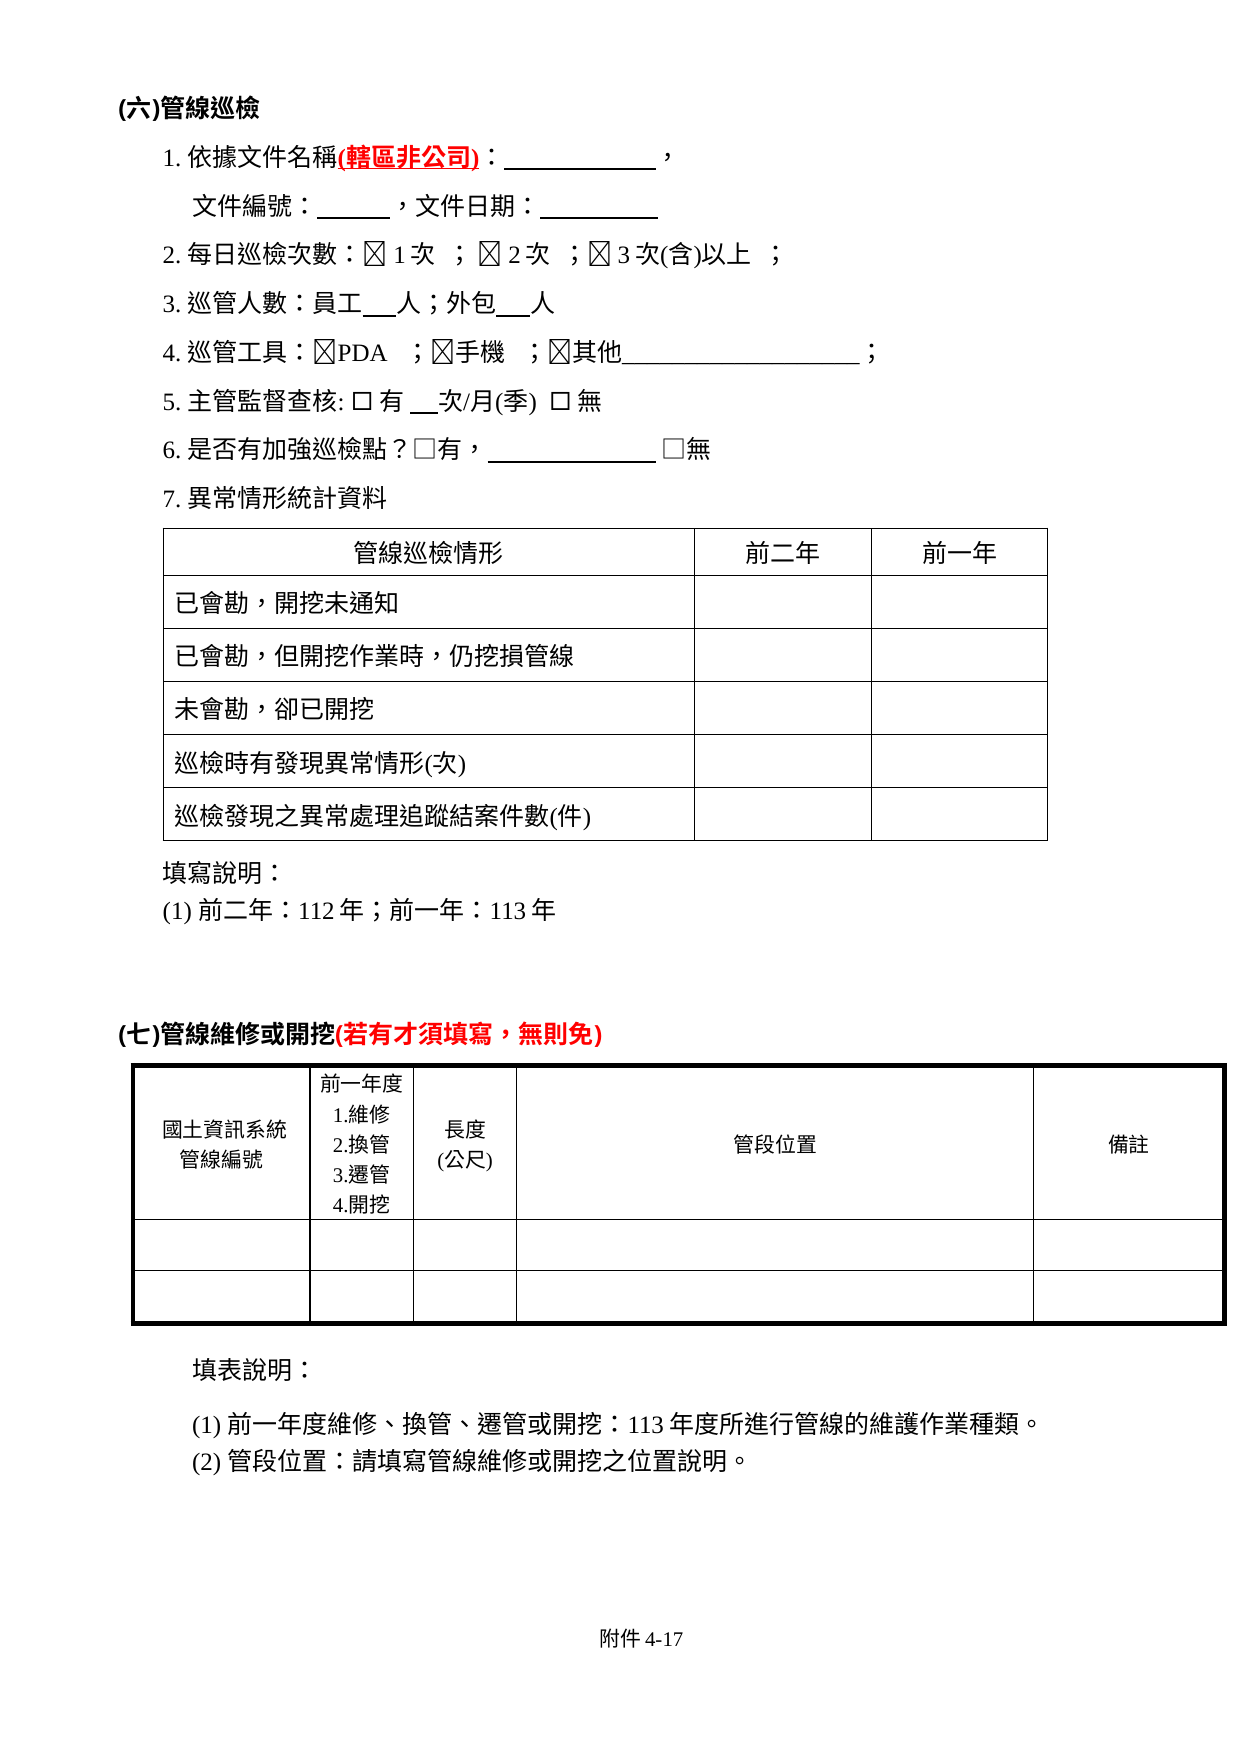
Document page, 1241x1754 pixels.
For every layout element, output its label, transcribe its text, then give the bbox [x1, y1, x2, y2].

text (2) 管段位置：請填寫管線維修或開挖之位置說明。 [192, 1441, 1122, 1477]
table_cell [872, 682, 1047, 734]
table_cell [872, 788, 1047, 840]
table_header 長度 (公尺) [414, 1068, 516, 1219]
table_cell [1034, 1271, 1222, 1321]
text (六)管線巡檢 [118, 89, 1122, 125]
text 4. 巡管工具：PDA ；手機 ；其他___________________； [162, 332, 1122, 369]
text (1) 前一年度維修、換管、遷管或開挖：113年度所進行管線的維護作業種類。 [192, 1405, 1122, 1441]
text 5. 主管監督查核: 有 次/月(季) 無 [162, 381, 1122, 417]
table_cell [872, 629, 1047, 681]
table_header 管段位置 [517, 1068, 1033, 1219]
table_cell [414, 1271, 516, 1321]
table_header 前二年 [695, 529, 871, 575]
table_cell 未會勘，卻已開挖 [164, 682, 694, 734]
table_cell [695, 788, 871, 840]
table_cell [135, 1271, 309, 1321]
text 填寫說明： [162, 854, 1122, 890]
text (1) 前二年：112年；前一年：113年 [162, 890, 1122, 926]
text 6. 是否有加強巡檢點？□有， □無 [162, 430, 1122, 466]
table_cell [517, 1220, 1033, 1270]
table_cell [414, 1220, 516, 1270]
table_cell 已會勘，開挖未通知 [164, 576, 694, 628]
table_cell [695, 735, 871, 787]
table_cell 已會勘，但開挖作業時，仍挖損管線 [164, 629, 694, 681]
table_cell 巡檢發現之異常處理追蹤結案件數(件) [164, 788, 694, 840]
text 3. 巡管人數：員工 人；外包 人 [162, 284, 1122, 320]
text 7. 異常情形統計資料 [162, 479, 1122, 515]
table_cell [311, 1271, 413, 1321]
text 2. 每日巡檢次數： 1次 ； 2次 ； 3次(含)以上 ； [162, 235, 1122, 271]
table_cell [695, 629, 871, 681]
table_cell [695, 576, 871, 628]
table_cell 巡檢時有發現異常情形(次) [164, 735, 694, 787]
text 填表說明： [192, 1350, 1122, 1387]
text (七)管線維修或開挖(若有才須填寫，無則免) [118, 1014, 1122, 1050]
table_cell [1034, 1220, 1222, 1270]
table_cell [872, 735, 1047, 787]
table_header 管線巡檢情形 [164, 529, 694, 575]
table_cell [872, 576, 1047, 628]
text 1. 依據文件名稱(轄區非公司)： ， [162, 137, 1122, 174]
text 文件編號： ，文件日期： [192, 186, 1122, 222]
table_cell [517, 1271, 1033, 1321]
table_header 國土資訊系統 管線編號 [135, 1068, 309, 1219]
table_header 前一年度 1.維修 2.換管 3.遷管 4.開挖 [311, 1068, 413, 1219]
table_cell [695, 682, 871, 734]
table_header 前一年 [872, 529, 1047, 575]
table_header 備註 [1034, 1068, 1222, 1219]
table_cell [135, 1220, 309, 1270]
table_cell [311, 1220, 413, 1270]
